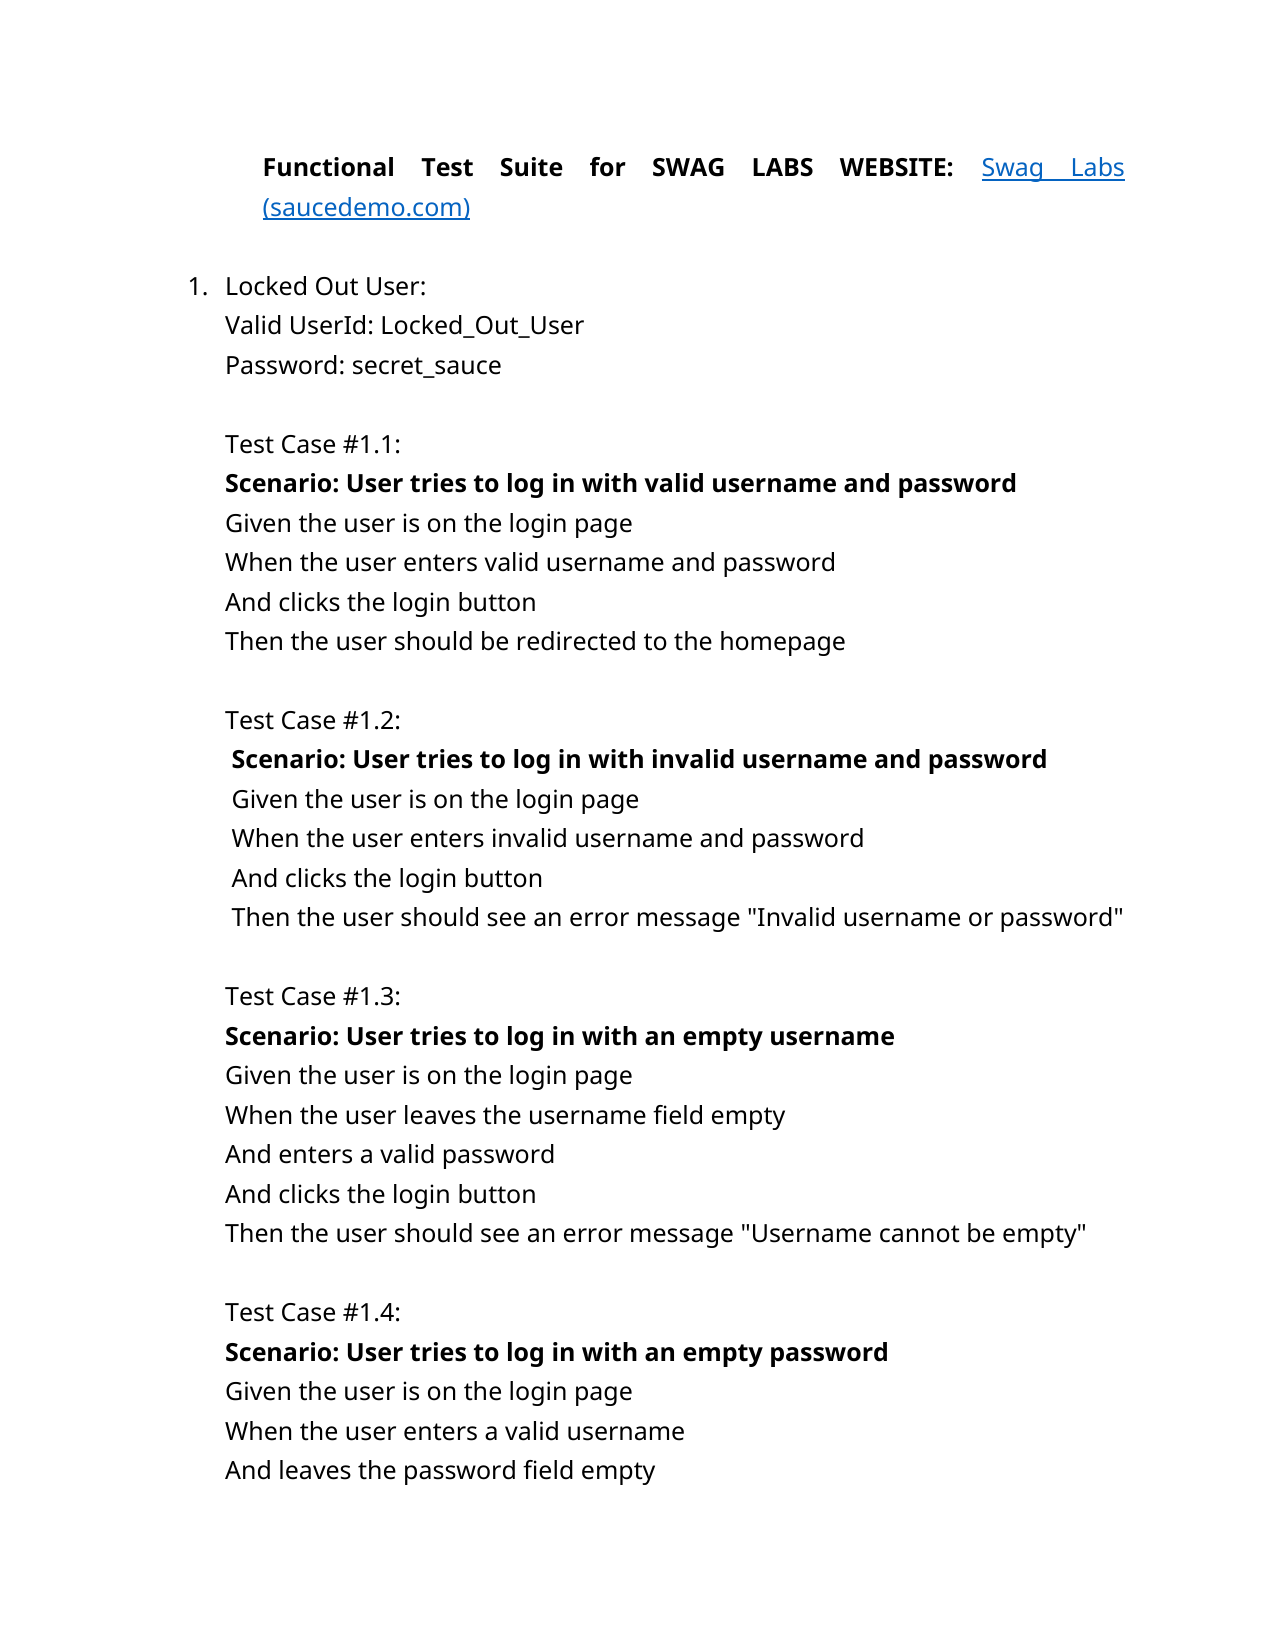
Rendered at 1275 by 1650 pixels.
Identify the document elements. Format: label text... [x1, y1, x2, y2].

text Scenario: User tries to log in with an empty password [225, 1334, 1125, 1368]
text And leaves the password field empty [225, 1453, 1125, 1487]
list Locked Out User: [187, 268, 1125, 302]
text When the user enters invalid username and password [225, 821, 1125, 855]
text Given the user is on the login page [225, 505, 1125, 539]
text Test Case #1.3: [225, 979, 1125, 1013]
text Given the user is on the login page [225, 782, 1125, 816]
text Then the user should see an error message "Invalid username or password" [225, 900, 1125, 934]
text Given the user is on the login page [225, 1058, 1125, 1092]
text Then the user should see an error message "Username cannot be empty" [225, 1216, 1125, 1250]
text Then the user should be redirected to the homepage [225, 624, 1125, 658]
text When the user leaves the username field empty [150, 1097, 1125, 1132]
text Test Case #1.2: [225, 703, 1125, 737]
text And clicks the login button [225, 1176, 1125, 1211]
list Password: secret_sauce [225, 347, 1125, 381]
text Given the user is on the login page [225, 1374, 1125, 1408]
text When the user enters valid username and password [225, 545, 1125, 579]
list Valid UserId: Locked_Out_User [225, 308, 1125, 342]
text Scenario: User tries to log in with valid username and password [225, 466, 1125, 500]
list Functional Test Suite for SWAG LABS WEBSITE: Swag Labs (saucedemo.com) [262, 150, 1125, 223]
list Test Case #1.1: [225, 426, 1125, 460]
text Test Case #1.4: [225, 1295, 1125, 1329]
text When the user enters a valid username [225, 1413, 1125, 1447]
text Scenario: User tries to log in with invalid username and password [225, 742, 1125, 776]
text And clicks the login button [225, 584, 1125, 618]
text And clicks the login button [225, 861, 1125, 895]
text And enters a valid password [225, 1137, 1125, 1171]
text Scenario: User tries to log in with an empty username [225, 1018, 1125, 1053]
